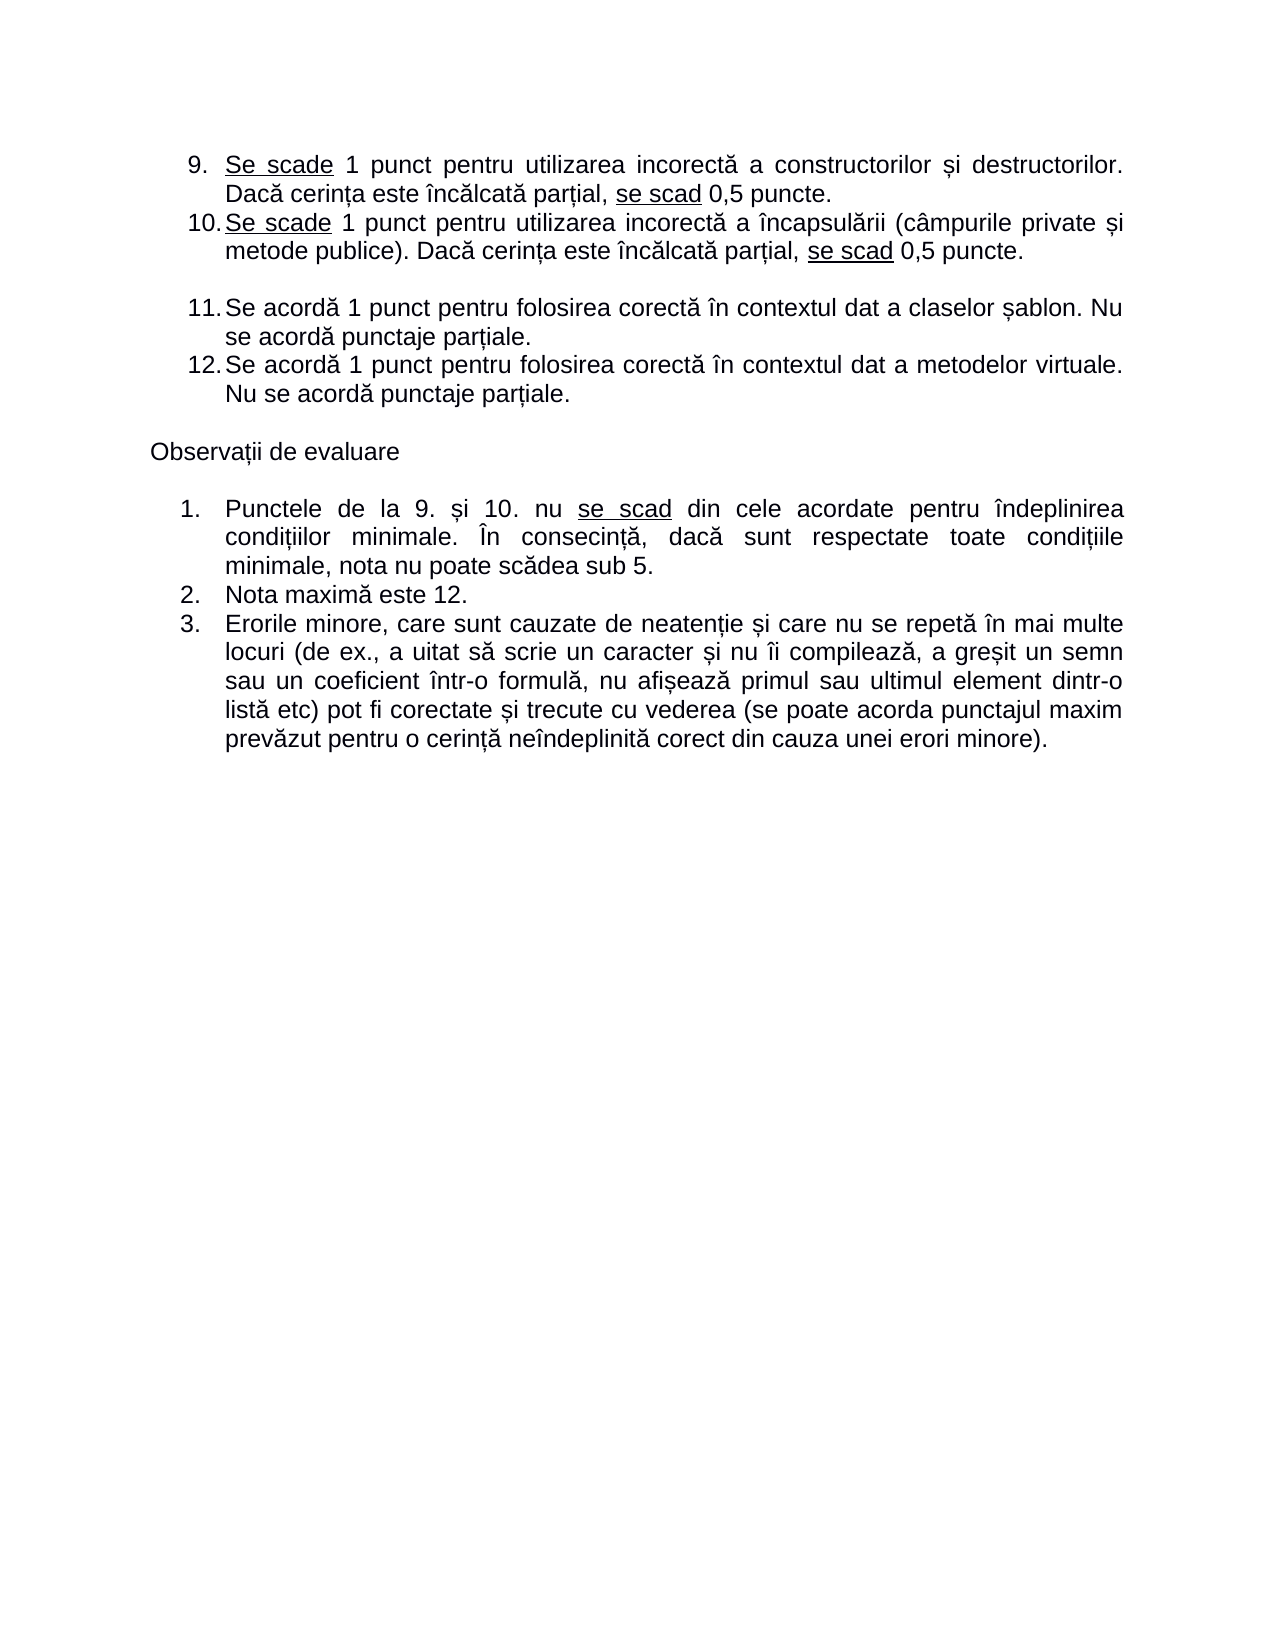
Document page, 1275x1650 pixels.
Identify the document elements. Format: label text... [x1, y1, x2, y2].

list Se scade 1 punct pentru utilizarea incorectă a încapsulării (câmpurile private și metode publice). Dacă cerința este încălcată parțial, se scad 0,5 puncte. [187, 207, 1125, 265]
list Se scade 1 punct pentru utilizarea incorectă a constructorilor și destructorilor. Dacă cerința este încălcată parțial, se scad 0,5 puncte. [187, 150, 1125, 207]
list Nota maximă este 12. [180, 580, 1125, 608]
list Erorile minore, care sunt cauzate de neatenție și care nu se repetă în mai multe locuri (de ex., a uitat să scrie un caracter și nu îi compilează, a greșit un semn sau un coeficient într-o formulă, nu afișează primul sau ultimul element dintr-o listă etc) pot fi corectate și trecute cu vederea (se poate acorda punctajul maxim prevăzut pentru o cerință neîndeplinită corect din cauza unei erori minore). [180, 608, 1125, 752]
text Observații de evaluare [150, 437, 1125, 466]
list Se acordă 1 punct pentru folosirea corectă în contextul dat a metodelor virtuale. Nu se acordă punctaje parțiale. [187, 351, 1125, 408]
list Punctele de la 9. și 10. nu se scad din cele acordate pentru îndeplinirea condițiilor minimale. În consecință, dacă sunt respectate toate condițiile minimale, nota nu poate scădea sub 5. [180, 493, 1125, 580]
list Se acordă 1 punct pentru folosirea corectă în contextul dat a claselor șablon. Nu se acordă punctaje parțiale. [187, 293, 1125, 351]
